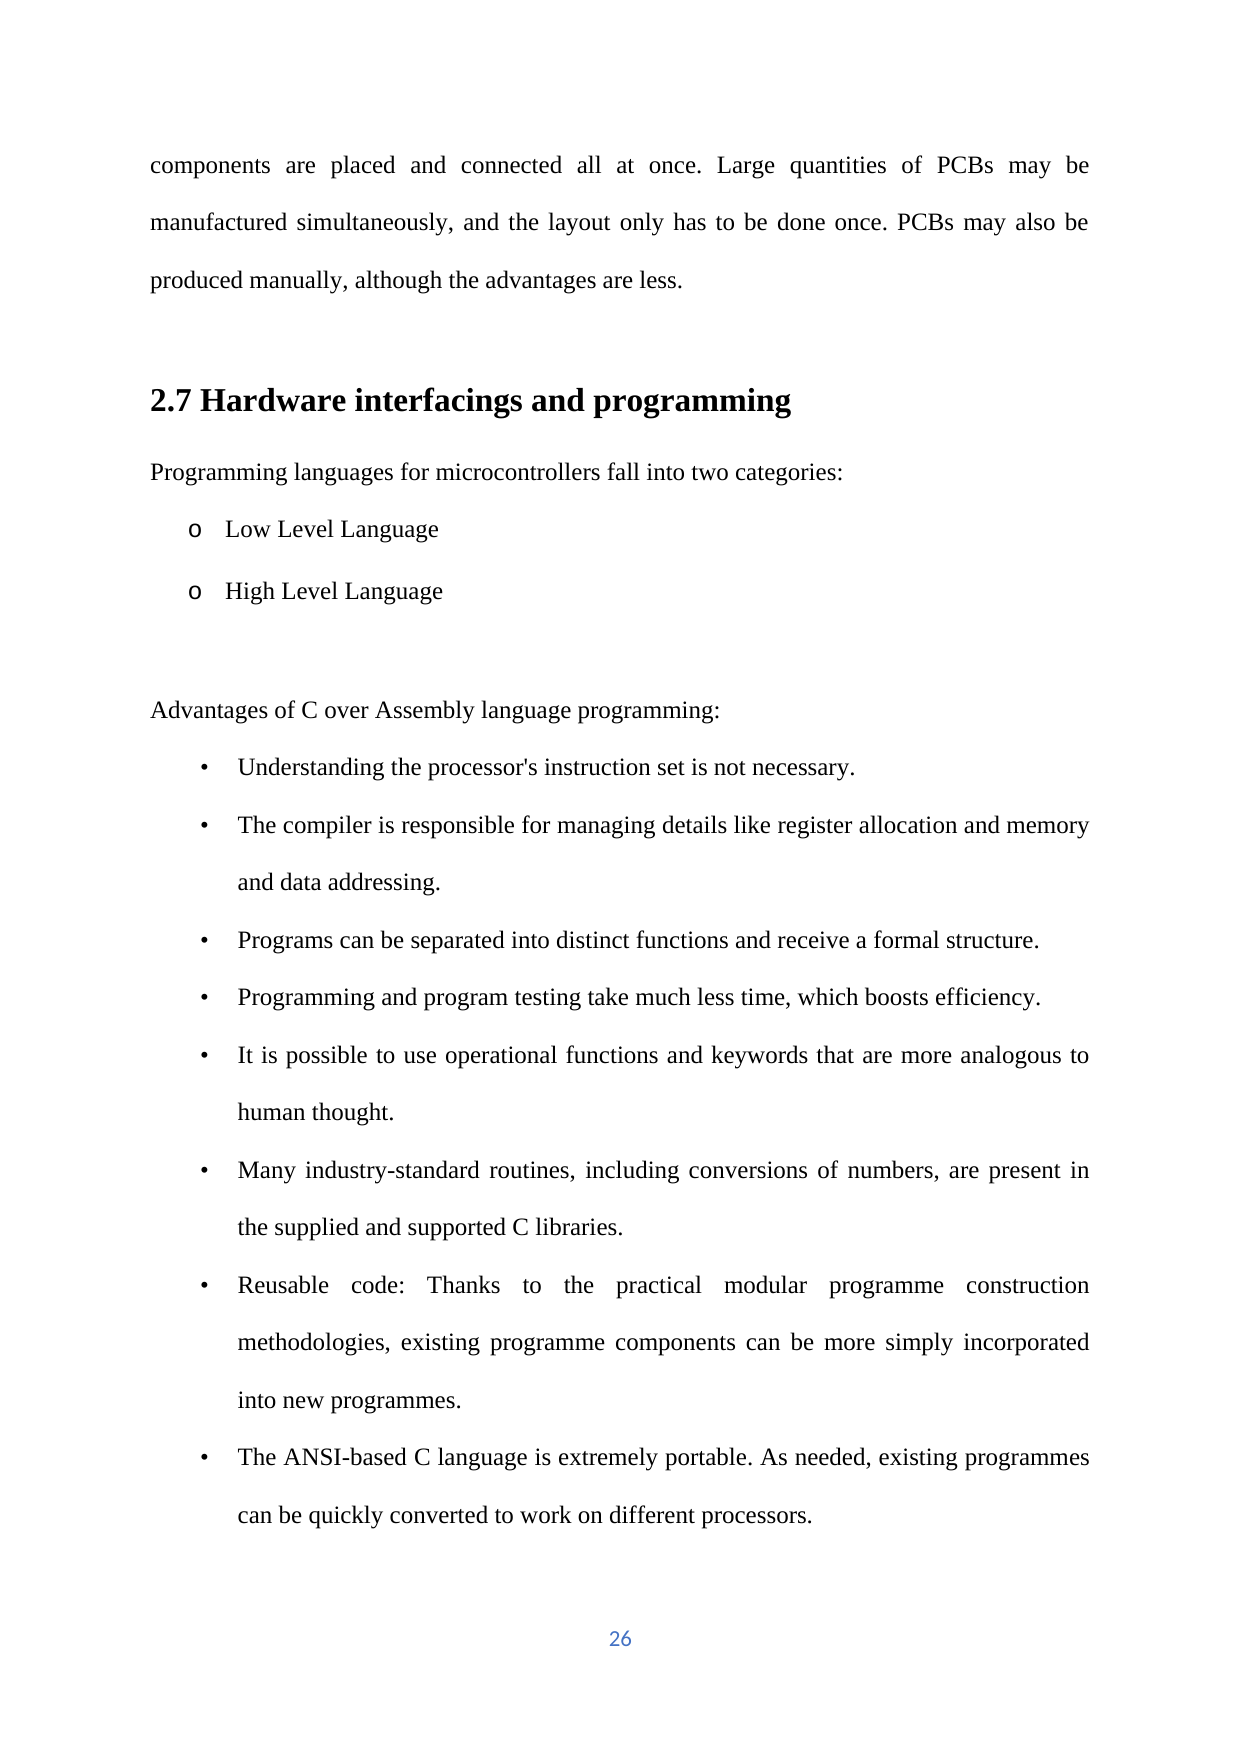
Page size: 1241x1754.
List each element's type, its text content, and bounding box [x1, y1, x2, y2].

text 2.7 Hardware interfacings and programming [150, 380, 1090, 418]
list Understanding the processor's instruction set is not necessary. [200, 752, 1090, 781]
list Reusable code: Thanks to the practical modular programme construction methodologies, existing programme components can be more simply incorporated into new programmes. [200, 1270, 1090, 1414]
list Low Level Language [187, 514, 1090, 545]
list Many industry-standard routines, including conversions of numbers, are present in the supplied and supported C libraries. [200, 1155, 1090, 1241]
list High Level Language [187, 576, 1090, 607]
text Programming languages for microcontrollers fall into two categories: [150, 457, 1090, 485]
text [150, 150, 1090, 294]
list Programs can be separated into distinct functions and receive a formal structure. [200, 925, 1090, 954]
text Advantages of C over Assembly language programming: [150, 695, 1090, 724]
list Programming and program testing take much less time, which boosts efficiency. [200, 982, 1090, 1011]
list The compiler is responsible for managing details like register allocation and memory and data addressing. [200, 810, 1090, 896]
list It is possible to use operational functions and keywords that are more analogous to human thought. [200, 1040, 1090, 1126]
list The ANSI-based C language is extremely portable. As needed, existing programmes can be quickly converted to work on different processors. [200, 1442, 1090, 1529]
